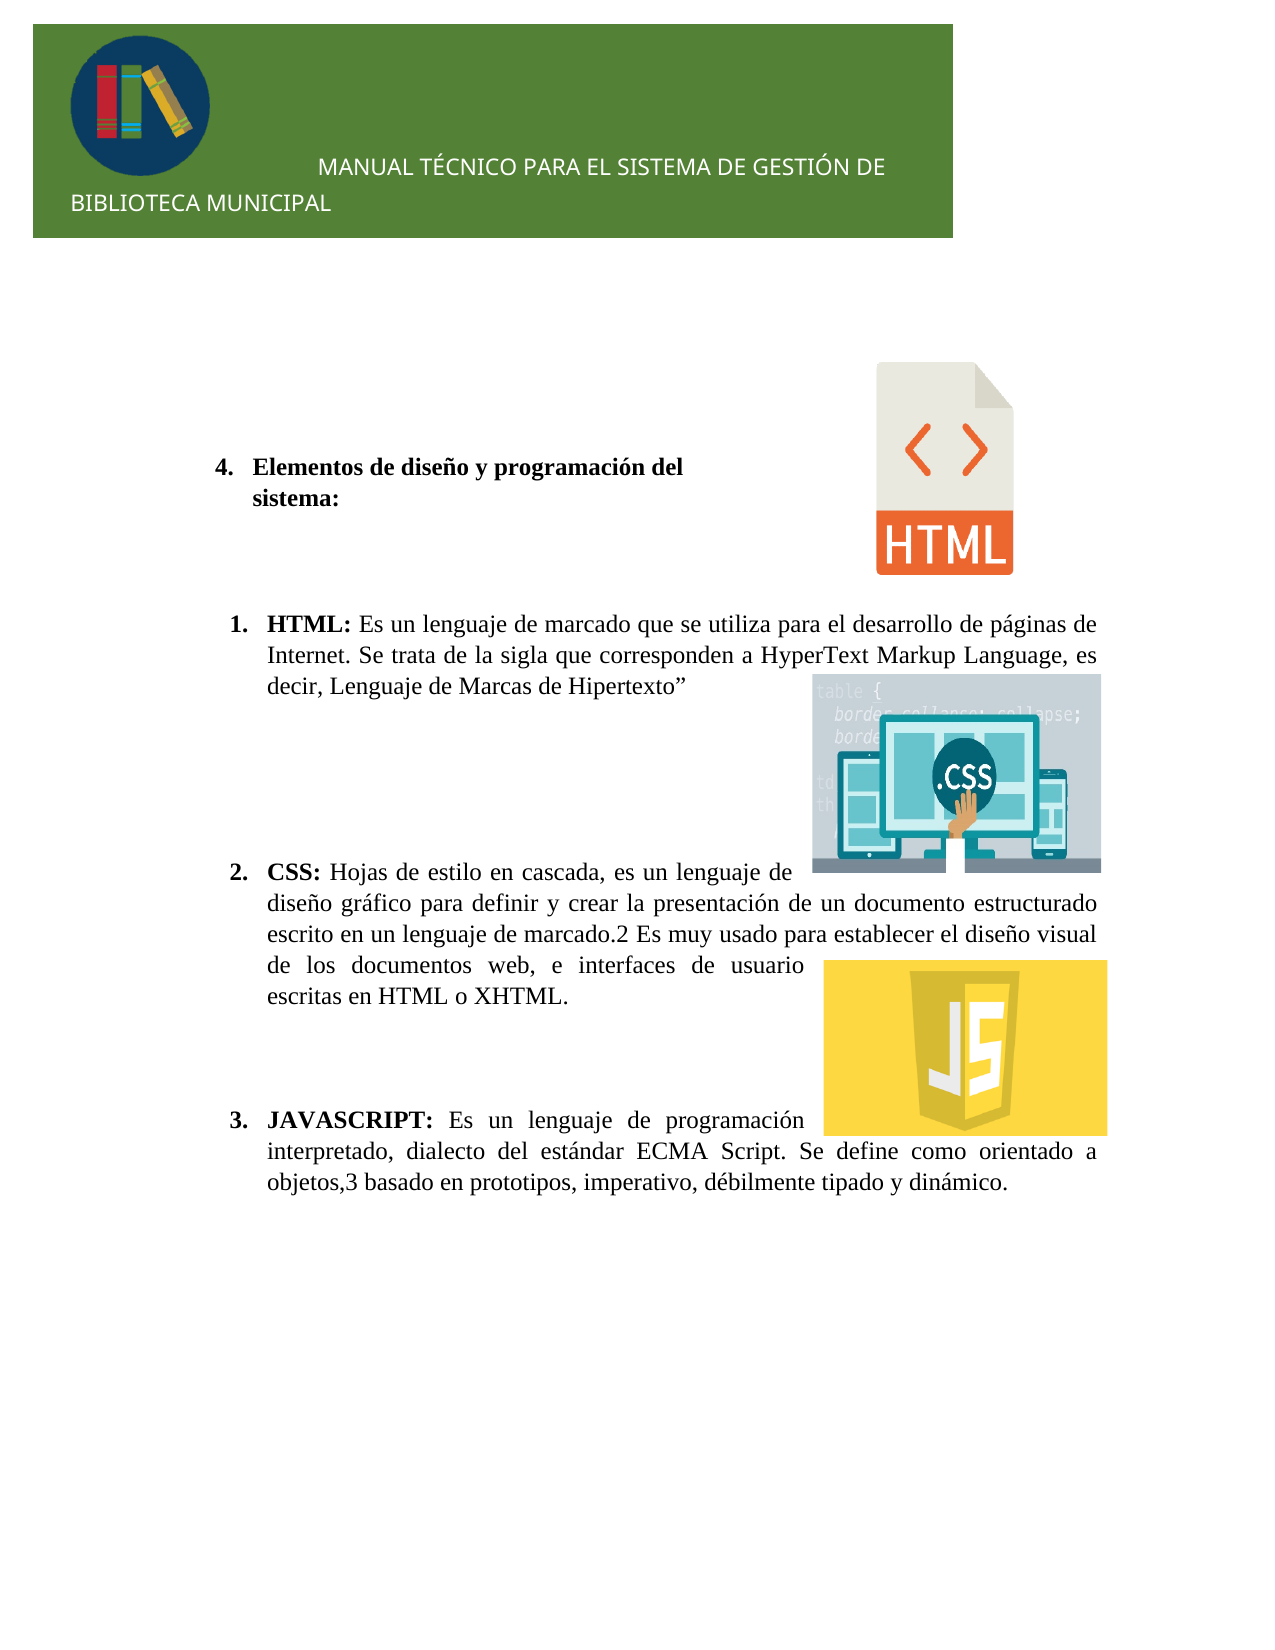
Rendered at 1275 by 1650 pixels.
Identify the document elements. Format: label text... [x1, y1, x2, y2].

list CSS: Hojas de estilo en cascada, es un lenguaje de diseño gráfico para definir y crear la presentación de un documento estructurado escrito en un lenguaje de marcado.2​ Es muy usado para establecer el diseño visual de los documentos web, e interfaces de usuario escritas en HTML o XHTML. [229, 857, 1098, 1010]
list JAVASCRIPT: Es un lenguaje de programación interpretado, dialecto del estándar ECMA Script. Se define como orientado a objetos,3​ basado en prototipos, imperativo, débilmente tipado y dinámico. [229, 1105, 1098, 1196]
list Elementos de diseño y programación del sistema: [215, 452, 785, 512]
picture [785, 356, 1103, 583]
picture [70, 35, 210, 176]
picture [812, 674, 1102, 873]
list HTML: Es un lenguaje de marcado que se utiliza para el desarrollo de páginas de Internet. Se trata de la sigla que corresponden a HyperText Markup Language, es decir, Lenguaje de Marcas de Hipertexto” [229, 609, 1098, 699]
picture [823, 960, 1108, 1136]
